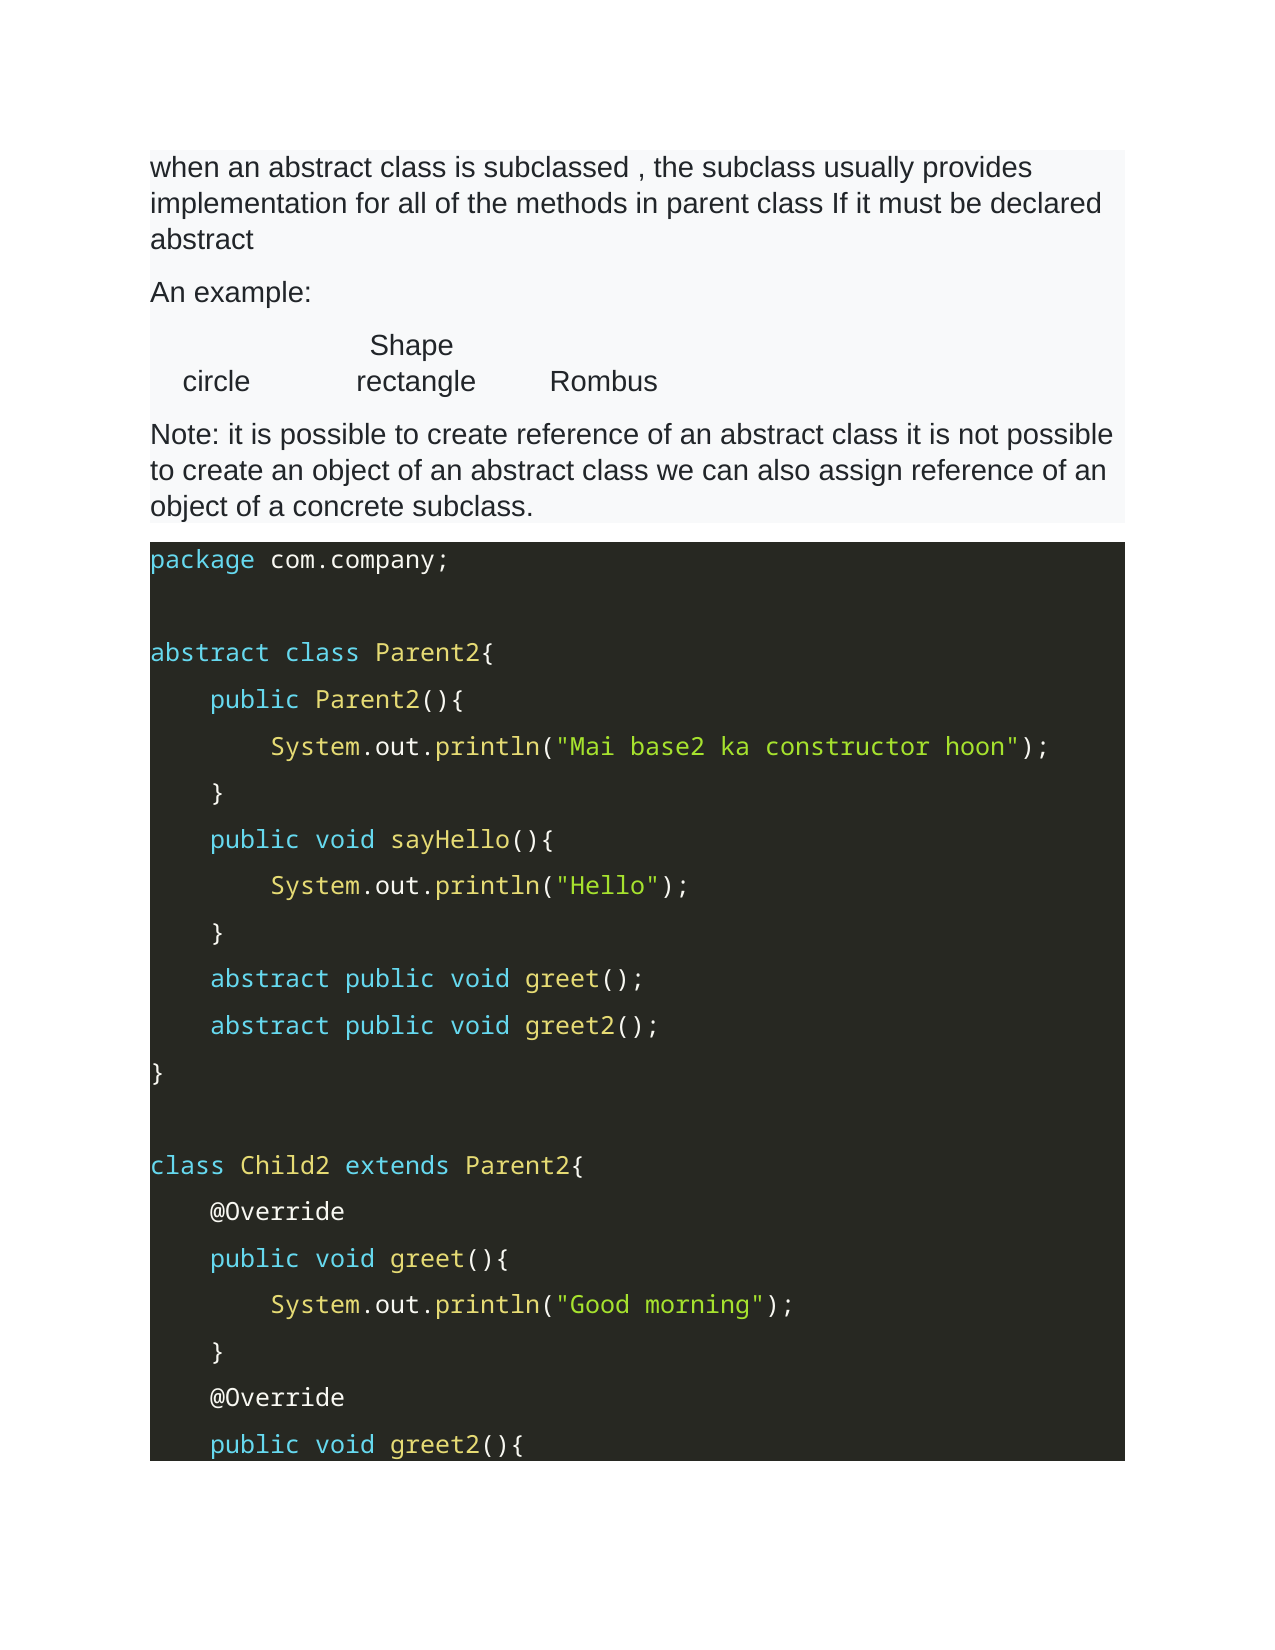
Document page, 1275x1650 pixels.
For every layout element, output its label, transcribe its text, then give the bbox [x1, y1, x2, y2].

text @Override [150, 1194, 1125, 1228]
text public void greet(){ [150, 1240, 1125, 1274]
text Note: it is possible to create reference of an abstract class it is not possible to create an object of an abstract class we can also assign reference of an object of a concrete subclass. [150, 417, 1125, 523]
text public void sayHello(){ [150, 821, 1125, 855]
text } [150, 1054, 1125, 1088]
text when an abstract class is subclassed , the subclass usually provides implementation for all of the methods in parent class If it must be declared abstract [150, 150, 1125, 256]
text public void greet2(){ [150, 1427, 1125, 1461]
text An example: [150, 275, 1125, 309]
text System.out.println("Good morning"); [150, 1287, 1125, 1321]
text System.out.println("Hello"); [150, 868, 1125, 902]
text @Override [150, 1380, 1125, 1414]
text class Child2 extends Parent2{ [150, 1147, 1125, 1181]
text abstract public void greet2(); [150, 1008, 1125, 1042]
text Shape circle rectangle Rombus [150, 328, 1125, 398]
text abstract class Parent2{ [150, 635, 1125, 669]
text package com.company; [150, 542, 1125, 576]
text abstract public void greet(); [150, 961, 1125, 995]
text System.out.println("Mai base2 ka constructor hoon"); [150, 728, 1125, 762]
text public Parent2(){ [150, 682, 1125, 716]
text } [150, 914, 1125, 948]
text } [150, 775, 1125, 809]
text } [150, 1333, 1125, 1368]
